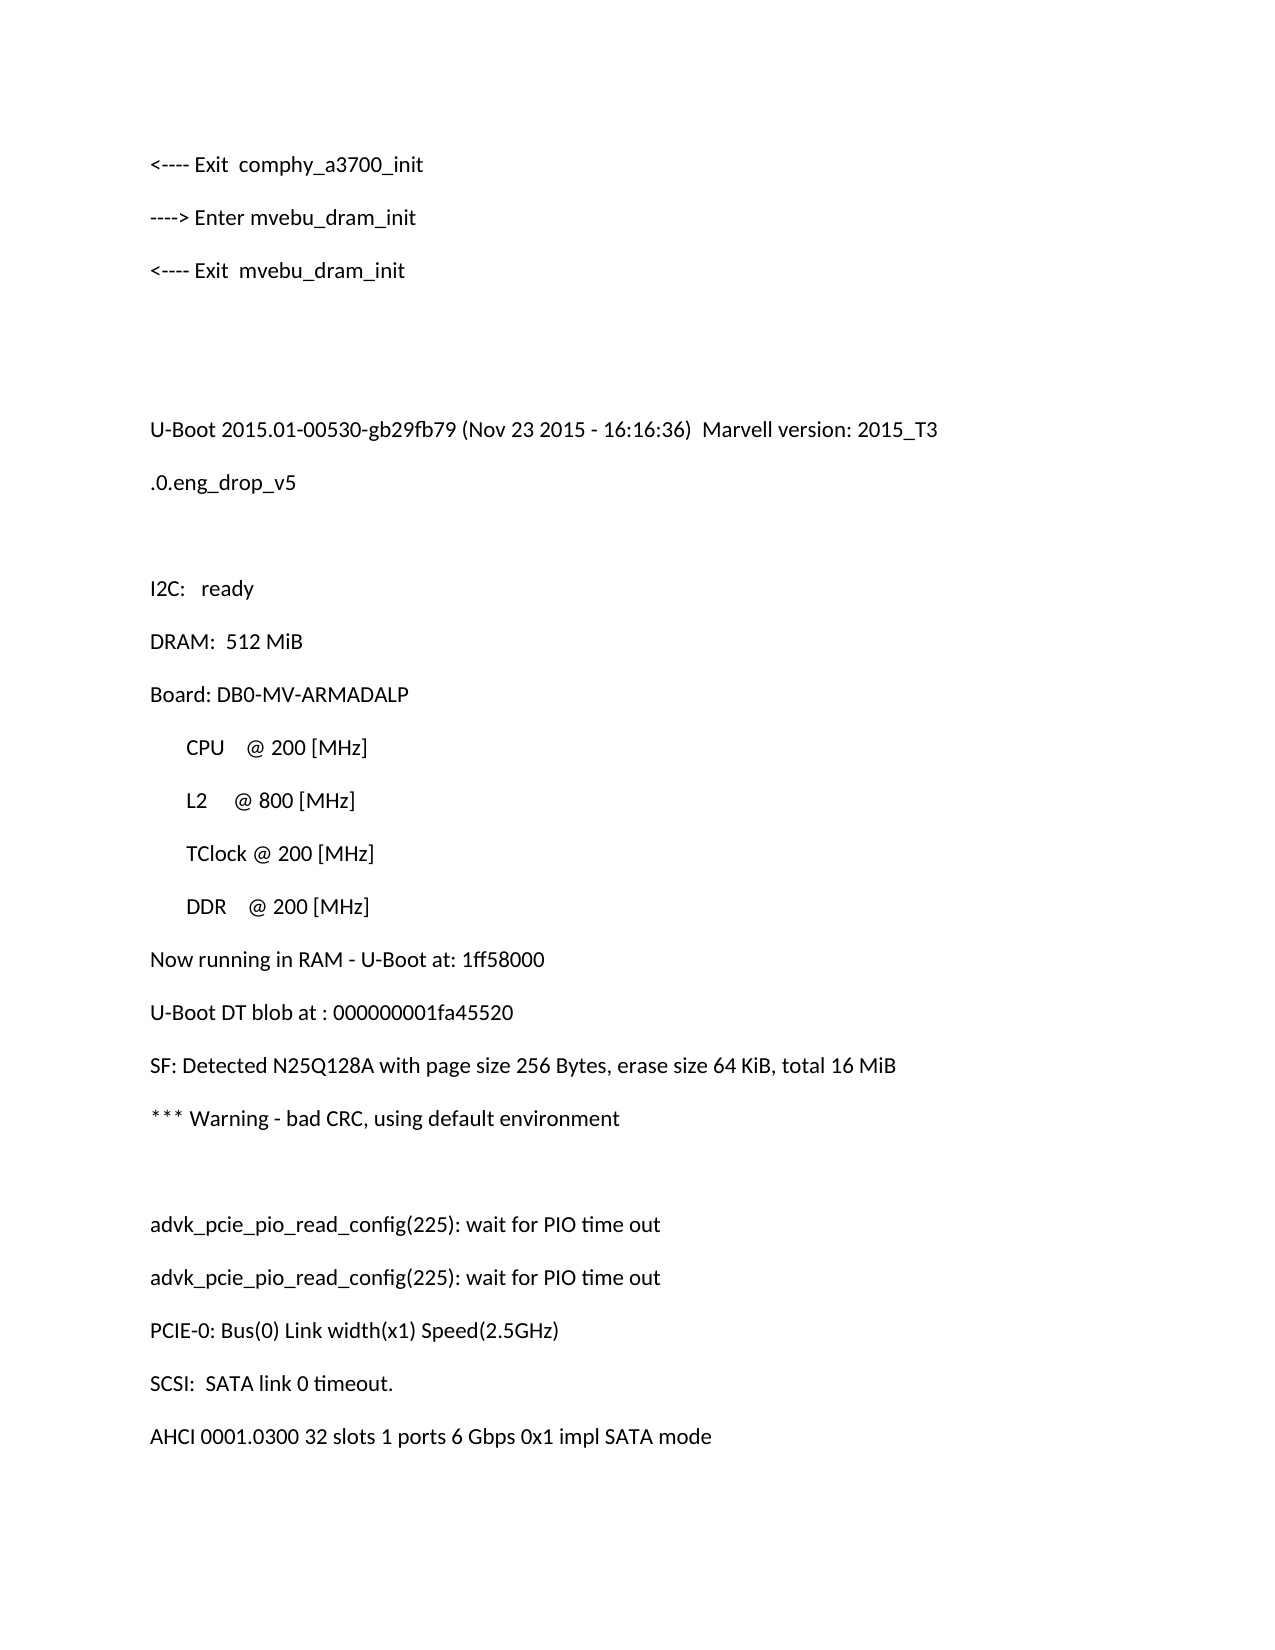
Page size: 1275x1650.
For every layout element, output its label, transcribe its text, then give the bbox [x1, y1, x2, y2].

text CPU @ 200 [MHz] [150, 733, 1125, 761]
text PCIE-0: Bus(0) Link width(x1) Speed(2.5GHz) [150, 1316, 1125, 1344]
text <---- Exit mvebu_dram_init [150, 256, 1125, 284]
text .0.eng_drop_v5 [150, 468, 1125, 496]
text SCSI: SATA link 0 timeout. [150, 1369, 1125, 1397]
text TClock @ 200 [MHz] [150, 839, 1125, 867]
text advk_pcie_pio_read_config(225): wait for PIO time out [150, 1263, 1125, 1291]
text U-Boot DT blob at : 000000001fa45520 [150, 998, 1125, 1026]
text Now running in RAM - U-Boot at: 1ff58000 [150, 945, 1125, 973]
text advk_pcie_pio_read_config(225): wait for PIO time out [150, 1210, 1125, 1238]
text Board: DB0-MV-ARMADALP [150, 680, 1125, 708]
text ----> Enter mvebu_dram_init [150, 203, 1125, 231]
text <---- Exit comphy_a3700_init [150, 150, 1125, 178]
text U-Boot 2015.01-00530-gb29fb79 (Nov 23 2015 - 16:16:36) Marvell version: 2015_T3 [150, 415, 1125, 443]
text I2C: ready [150, 574, 1125, 602]
text AHCI 0001.0300 32 slots 1 ports 6 Gbps 0x1 impl SATA mode [150, 1422, 1125, 1451]
text SF: Detected N25Q128A with page size 256 Bytes, erase size 64 KiB, total 16 MiB [150, 1051, 1125, 1079]
text *** Warning - bad CRC, using default environment [150, 1104, 1125, 1132]
text DDR @ 200 [MHz] [150, 892, 1125, 920]
text DRAM: 512 MiB [150, 627, 1125, 655]
text L2 @ 800 [MHz] [150, 786, 1125, 814]
